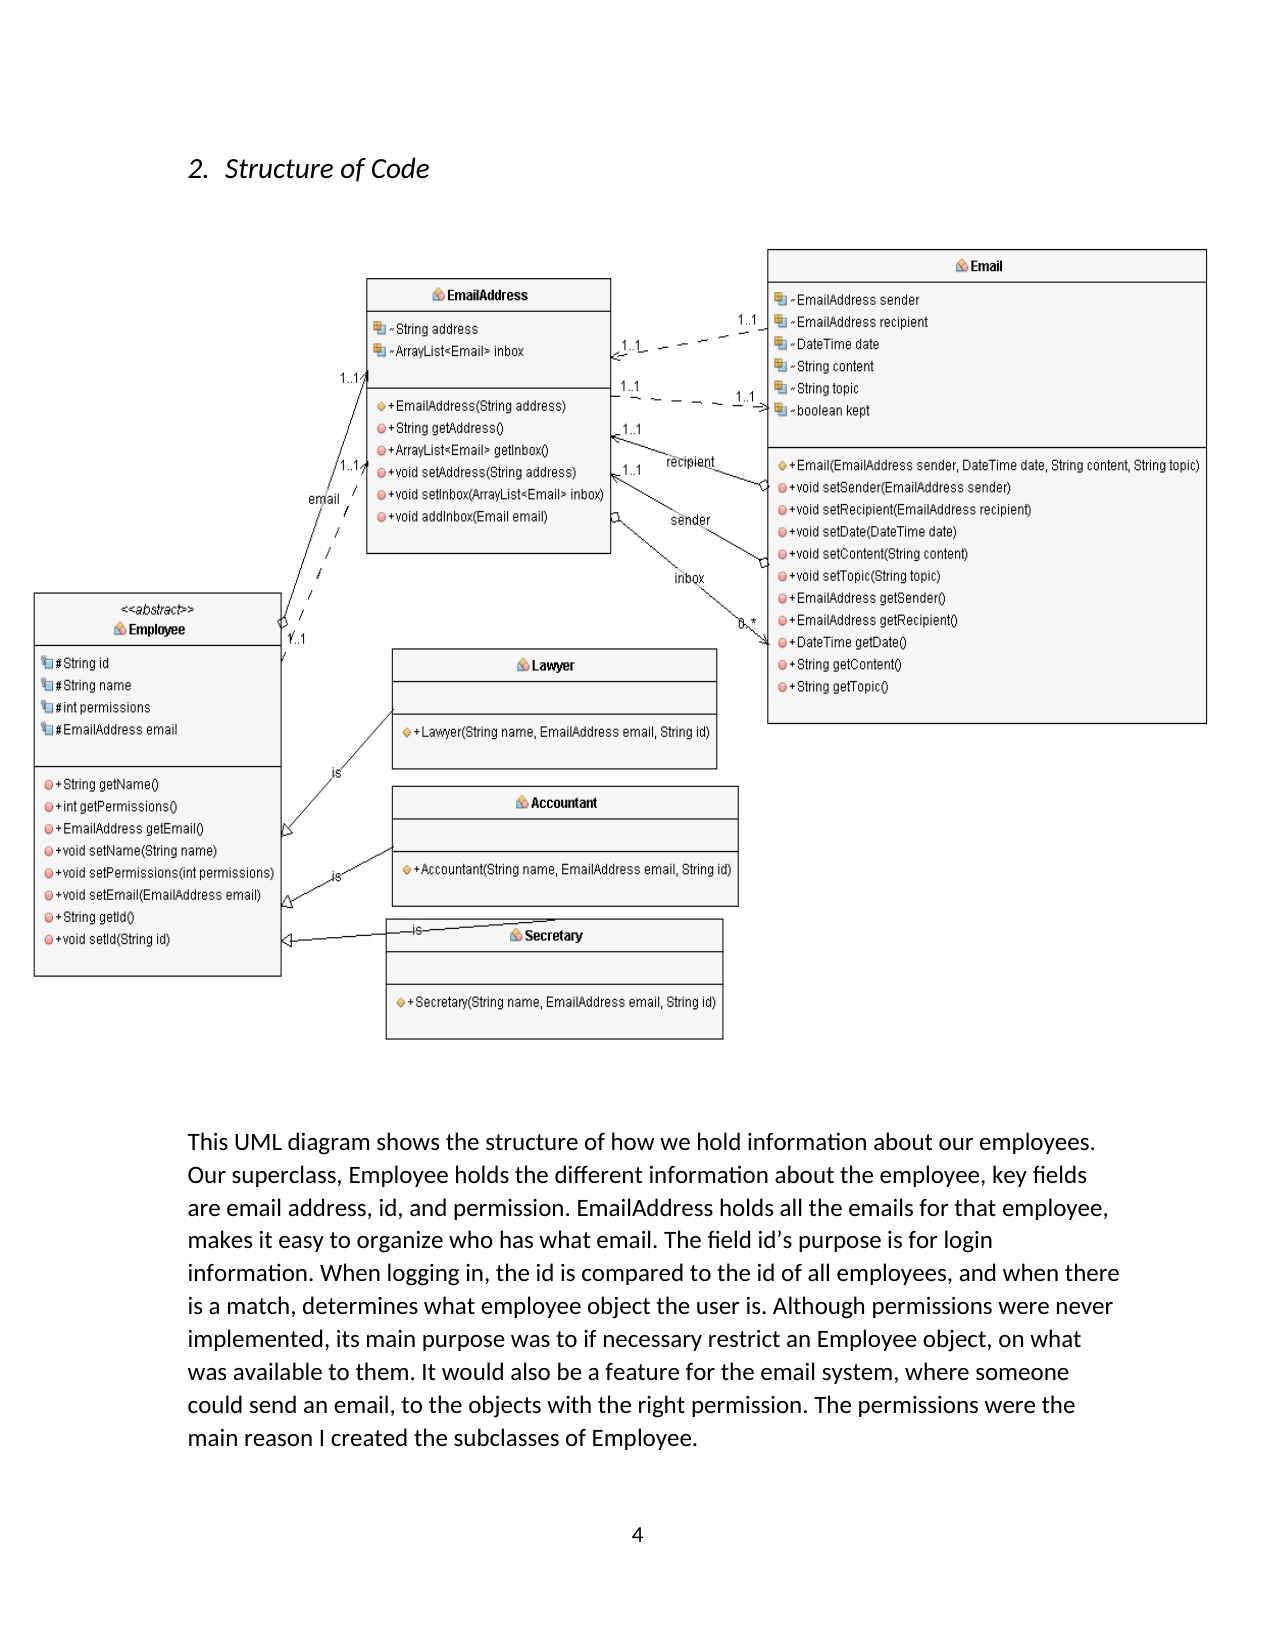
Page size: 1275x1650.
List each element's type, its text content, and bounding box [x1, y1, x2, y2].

list Structure of Code [187, 150, 1125, 186]
picture [0, 206, 1275, 1049]
text This UML diagram shows the structure of how we hold information about our employees. Our superclass, Employee holds the different information about the employee, key fields are email address, id, and permission. EmailAddress holds all the emails for that employee, makes it easy to organize who has what email. The field id’s purpose is for login information. When logging in, the id is compared to the id of all employees, and when there is a match, determines what employee object the user is. Although permissions were never implemented, its main purpose was to if necessary restrict an Employee object, on what was available to them. It would also be a feature for the email system, where someone could send an email, to the objects with the right permission. The permissions were the main reason I created the subclasses of Employee. [187, 1126, 1125, 1453]
